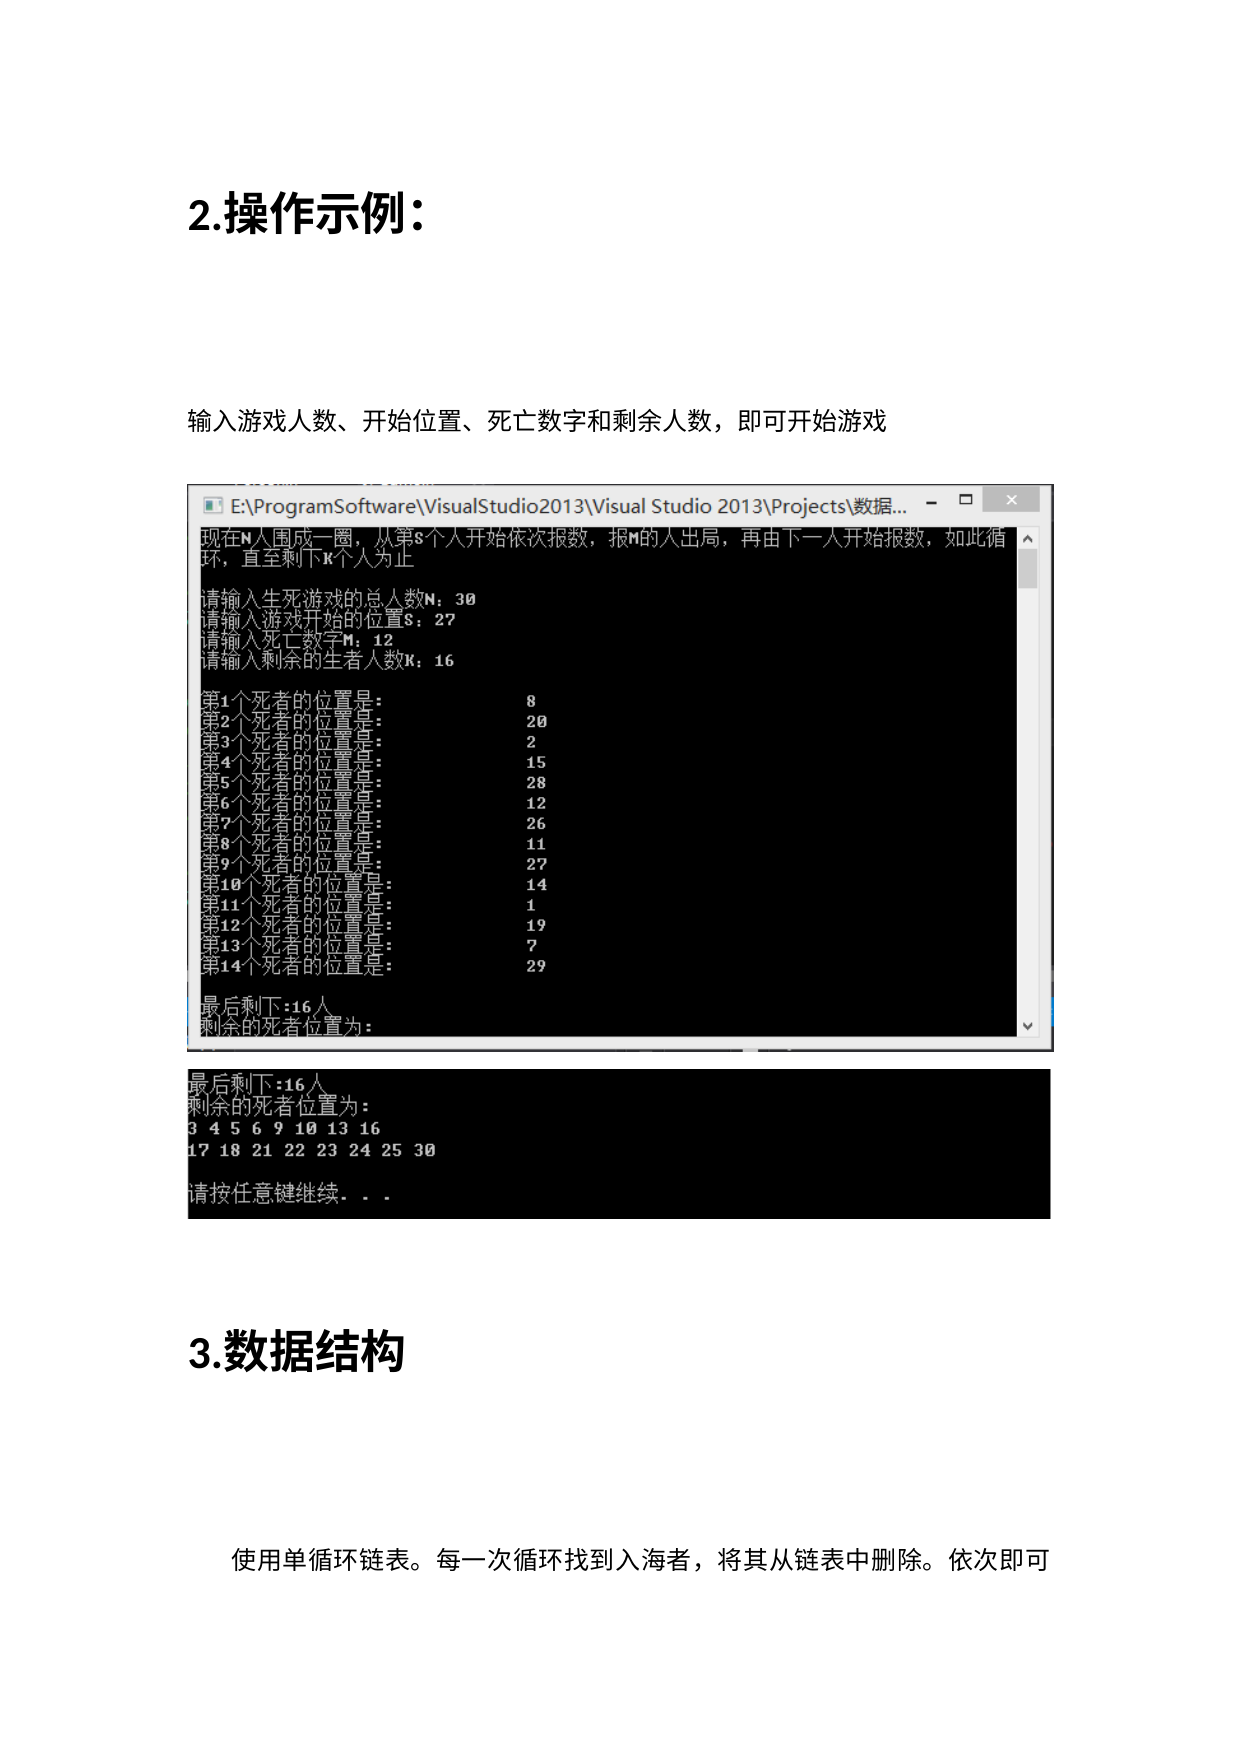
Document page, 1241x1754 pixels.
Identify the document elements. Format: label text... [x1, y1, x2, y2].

subtitle 2.操作示例： [187, 162, 1053, 259]
text 输入游戏人数、开始位置、死亡数字和剩余人数，即可开始游戏 [187, 387, 1053, 452]
picture [187, 484, 1054, 1052]
picture [187, 1069, 1052, 1219]
subtitle 3.数据结构 [187, 1300, 1053, 1398]
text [187, 1526, 1053, 1591]
